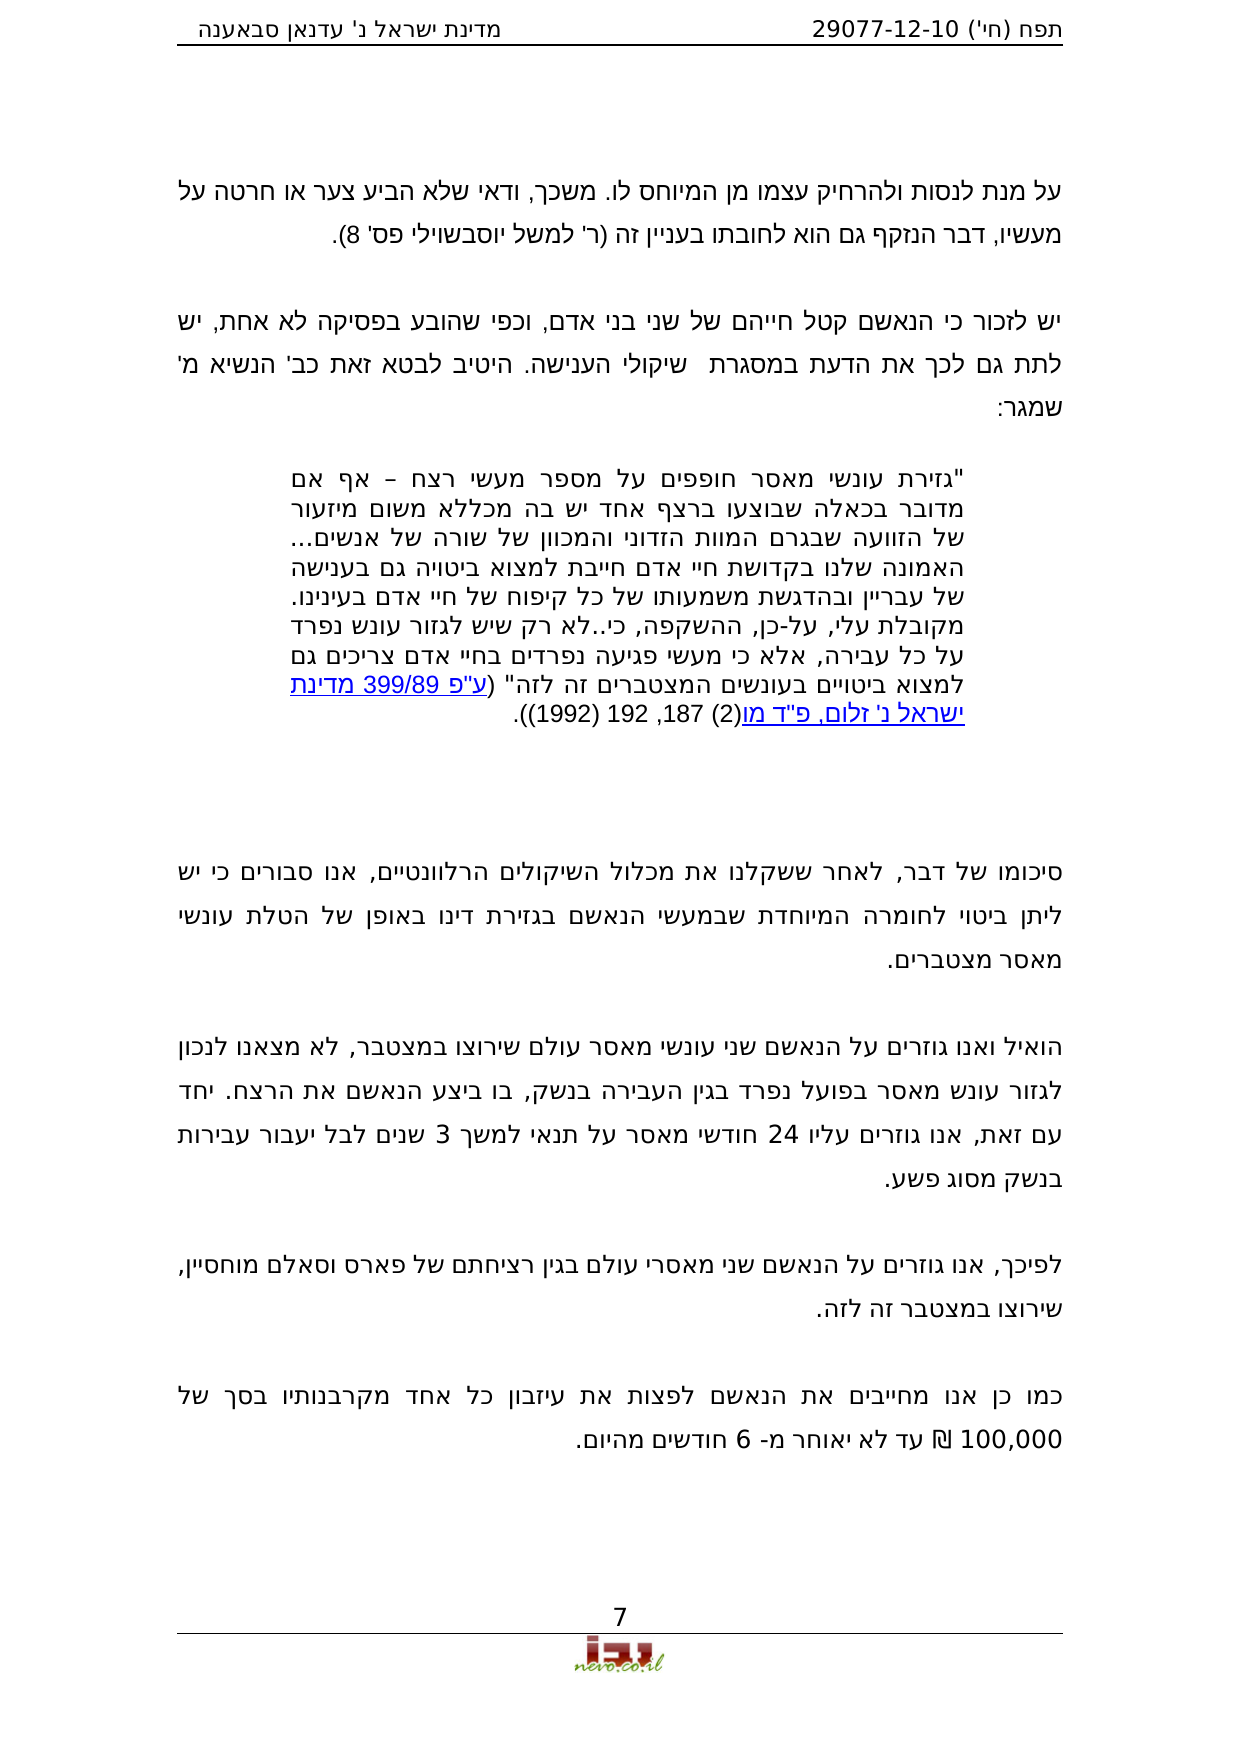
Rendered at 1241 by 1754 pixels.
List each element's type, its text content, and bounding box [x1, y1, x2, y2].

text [177, 177, 1063, 249]
text סיכומו של דבר, לאחר ששקלנו את מכלול השיקולים הרלוונטיים, אנו סבורים כי יש ליתן ביטוי לחומרה המיוחדת שבמעשי הנאשם בגזירת דינו באופן של הטלת עונשי מאסר מצטברים. [177, 858, 1063, 974]
text לפיכך, אנו גוזרים על הנאשם שני מאסרי עולם בגין רציחתם של פארס וסאלם מוחסיין, שירוצו במצטבר זה לזה. [177, 1251, 1063, 1324]
text יש לזכור כי הנאשם קטל חייהם של שני בני אדם, וכפי שהובע בפסיקה לא אחת, יש לתת גם לכך את הדעת במסגרת שיקולי הענישה. היטיב לבטא זאת כב' הנשיא מ' שמגר: [177, 307, 1063, 422]
text כמו כן אנו מחייבים את הנאשם לפצות את עיזבון כל אחד מקרבנותיו בסך של 100,000 ₪ עד לא יאוחר מ- 6 חודשים מהיום. [177, 1381, 1063, 1454]
text הואיל ואנו גוזרים על הנאשם שני עונשי מאסר עולם שירוצו במצטבר, לא מצאנו לנכון לגזור עונש מאסר בפועל נפרד בגין העבירה בנשק, בו ביצע הנאשם את הרצח. יחד עם זאת, אנו גוזרים עליו 24 חודשי מאסר על תנאי למשך 3 שנים לבל יעבור עבירות בנשק מסוג פשע. [177, 1032, 1063, 1193]
text "גזירת עונשי מאסר חופפים על מספר מעשי רצח – אף אם מדובר בכאלה שבוצעו ברצף אחד יש בה מכללא משום מיזעור של הזוועה שבגרם המוות הזדוני והמכוון של שורה של אנשים...האמונה שלנו בקדושת חיי אדם חייבת למצוא ביטויה גם בענישה של עבריין ובהדגשת משמעותו של כל קיפוח של חיי אדם בעינינו. מקובלת עלי, על-כן, ההשקפה, כי..לא רק שיש לגזור עונש נפרד על כל עבירה, אלא כי מעשי פגיעה נפרדים בחיי אדם צריכים גם למצוא ביטויים בעונשים המצטברים זה לזה" (ע"פ 399/89 מדינת ישראל נ' זלום, פ"ד מו(2) 187, 192 (1992)). [290, 465, 964, 728]
picture [574, 1635, 666, 1673]
